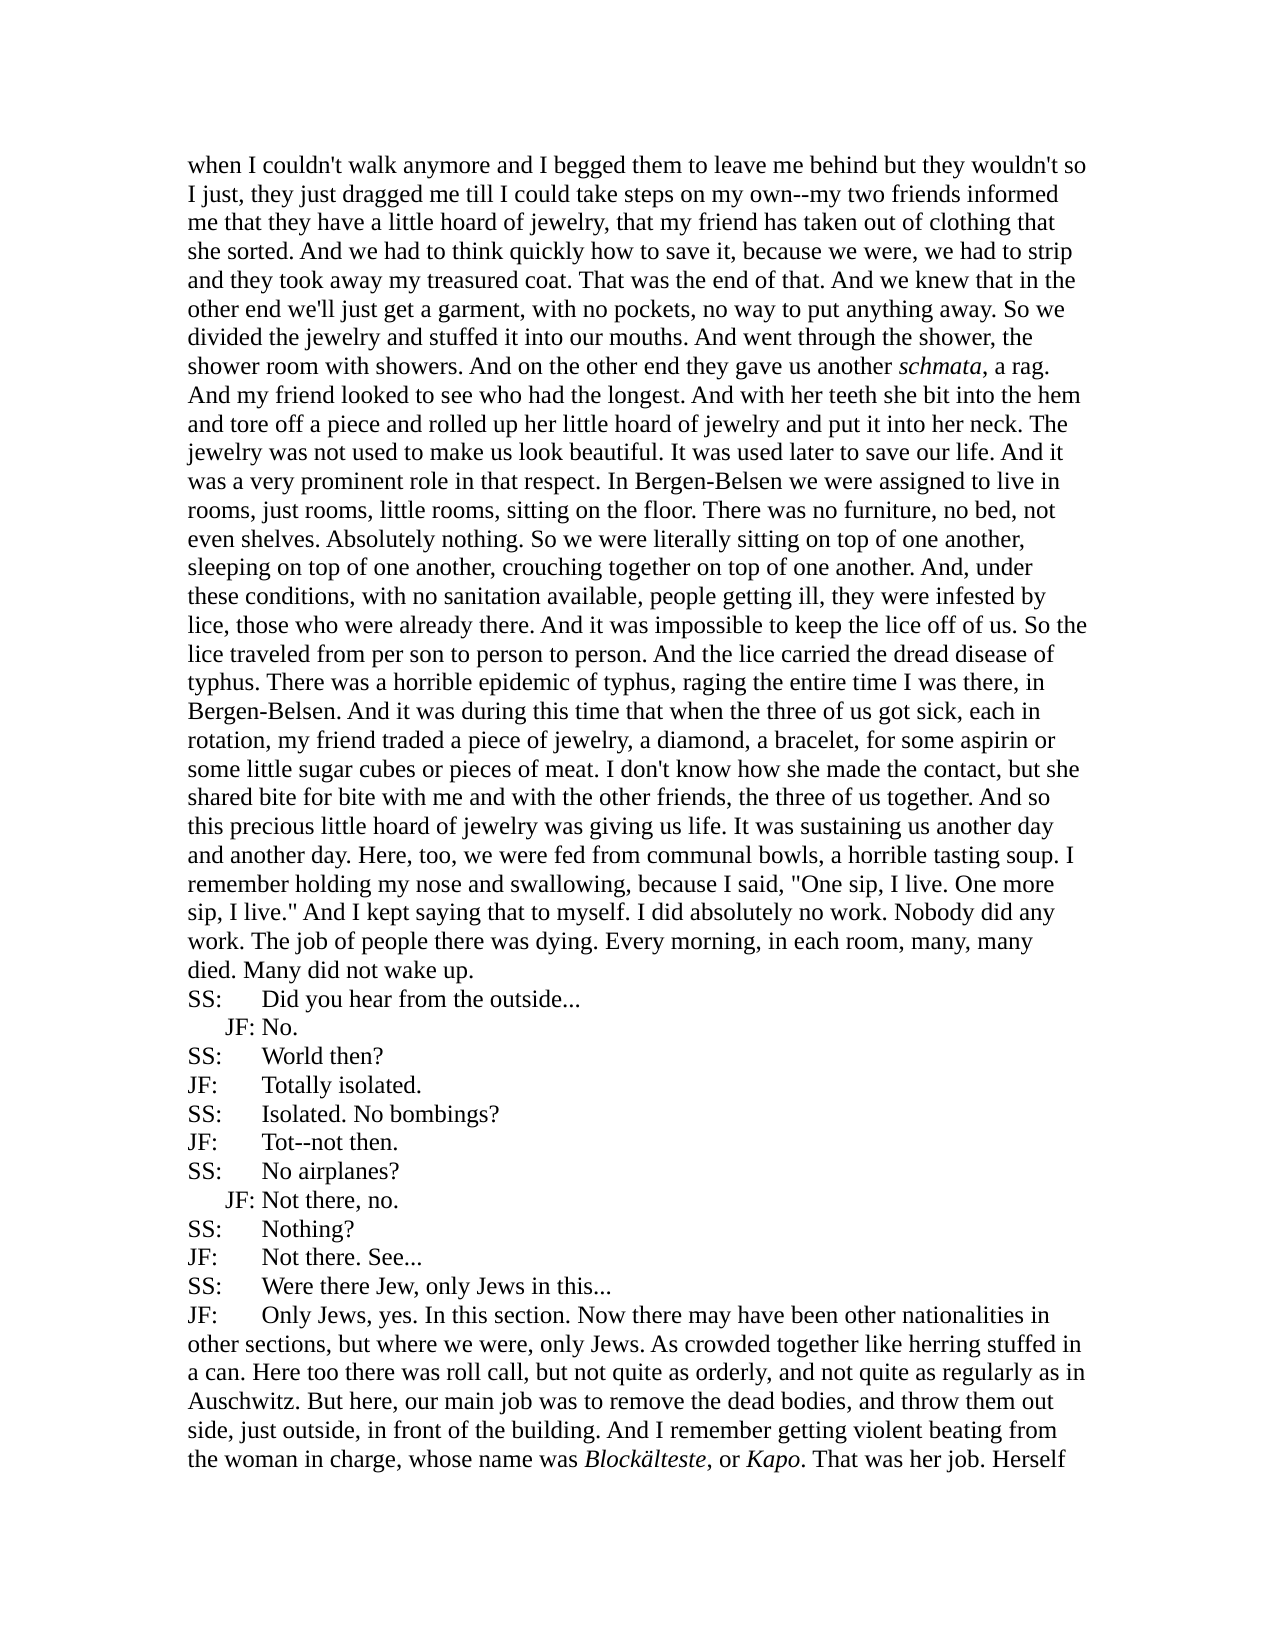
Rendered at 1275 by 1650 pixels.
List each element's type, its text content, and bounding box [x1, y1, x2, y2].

text SS: Did you hear from the outside... [187, 984, 1087, 1012]
text SS: Were there Jew, only Jews in this... [187, 1271, 1087, 1300]
text JF: Totally isolated. [187, 1070, 1087, 1099]
text SS: Isolated. No bombings? [187, 1099, 1087, 1127]
text JF: Tot--not then. [187, 1127, 1087, 1156]
text SS: Nothing? [187, 1214, 1087, 1242]
text JF: Not there, no. [225, 1185, 1087, 1214]
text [187, 1300, 1087, 1472]
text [187, 150, 1087, 984]
text JF: No. [225, 1012, 1087, 1041]
text SS: World then? [187, 1041, 1087, 1070]
text SS: No airplanes? [187, 1156, 1087, 1185]
text JF: Not there. See... [187, 1242, 1087, 1271]
